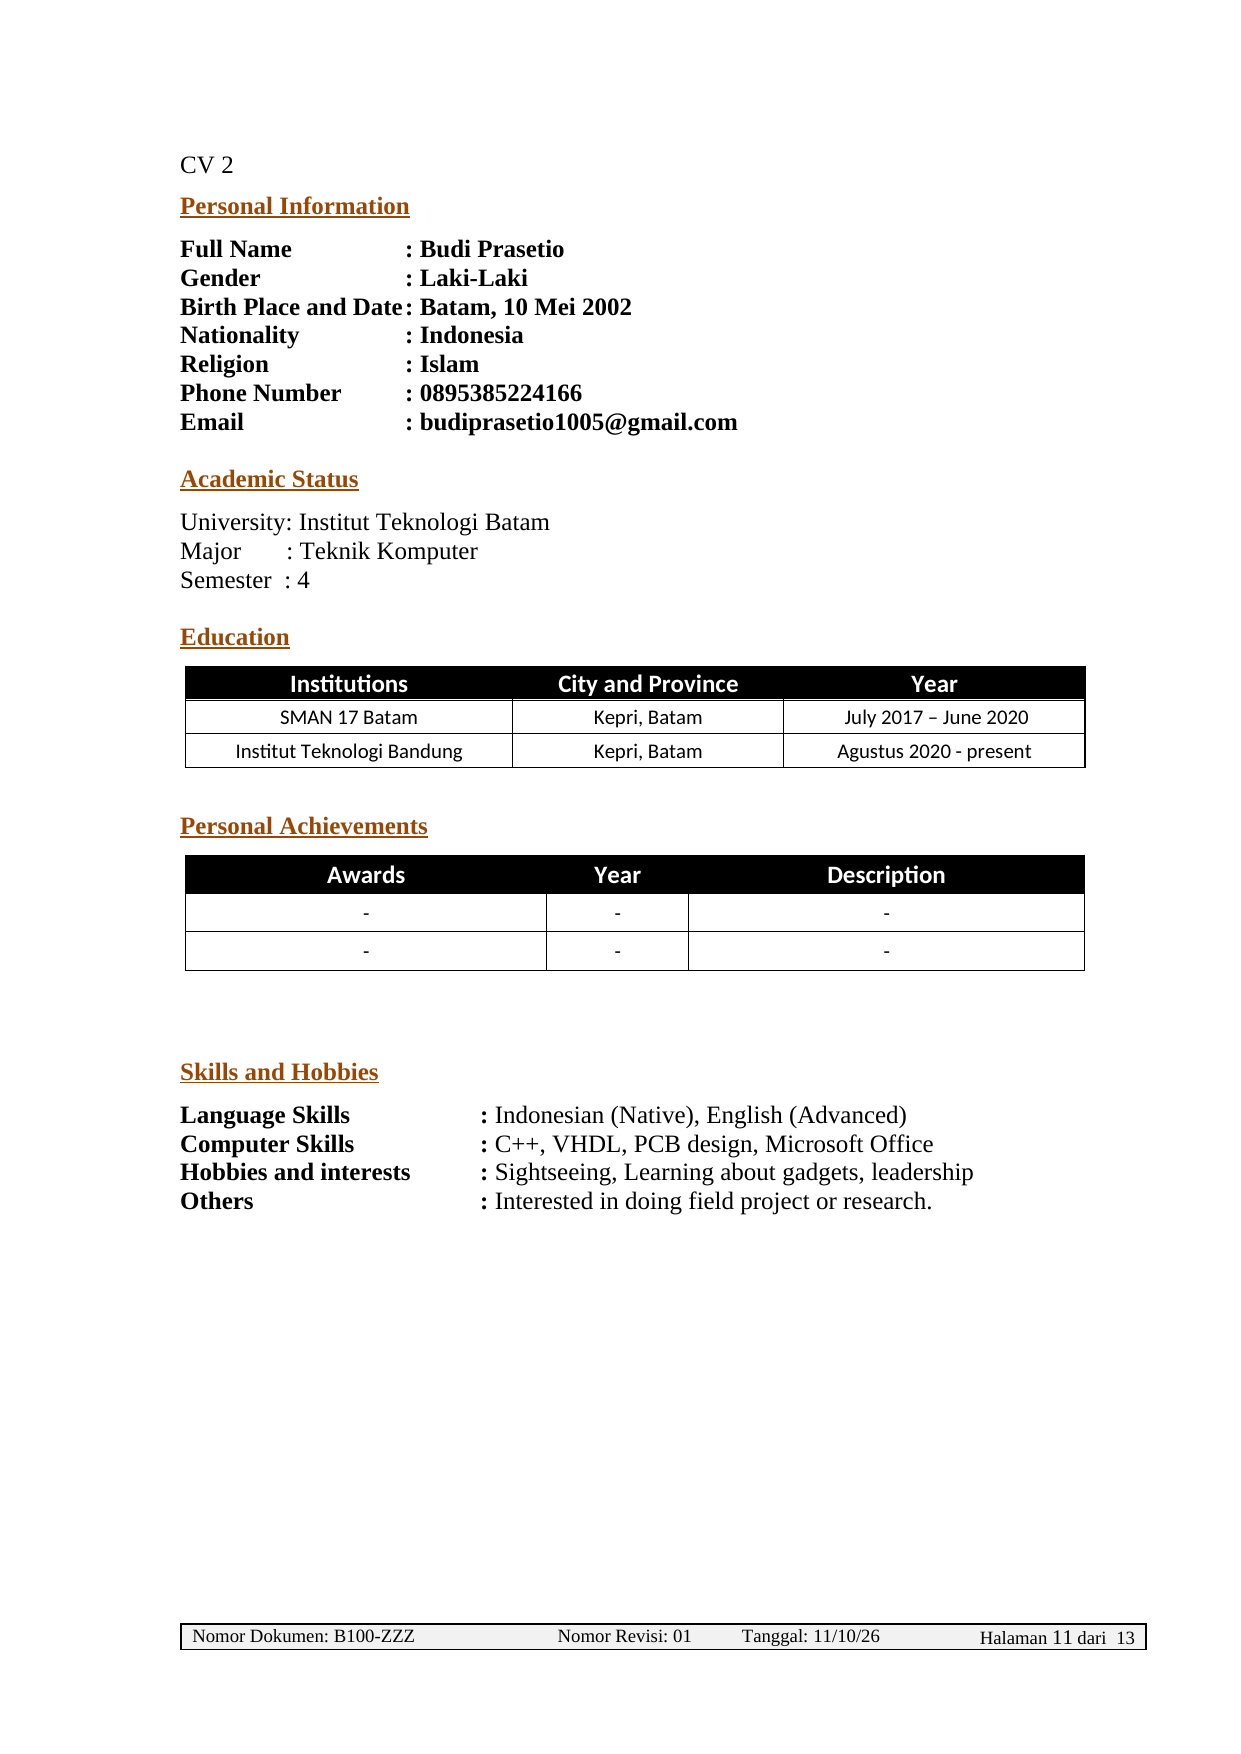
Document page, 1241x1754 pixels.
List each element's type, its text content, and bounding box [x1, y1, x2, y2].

table_cell - [689, 894, 1084, 931]
text Personal Achievements [180, 811, 1090, 840]
text Semester : 4 [180, 565, 1090, 594]
text Academic Status [180, 464, 1090, 493]
table_header Year [784, 667, 1084, 699]
text University: Institut Teknologi Batam [180, 507, 1090, 536]
table_header Institutions [186, 667, 512, 699]
text Language Skills : Indonesian (Native), English (Advanced) [180, 1100, 1090, 1129]
text Major : Teknik Komputer [180, 536, 1090, 565]
table_header Year [547, 856, 688, 893]
text Education [180, 622, 1090, 651]
text Skills and Hobbies [180, 1057, 1090, 1086]
text Full Name : Budi Prasetio [180, 234, 1090, 263]
table_cell Kepri, Batam [513, 734, 783, 767]
text Personal Information [180, 191, 1090, 220]
table_cell Agustus 2020 - present [784, 734, 1084, 767]
text CV 2 [180, 150, 1090, 179]
text Email : budiprasetio1005@gmail.com [180, 407, 1090, 436]
text Others : Interested in doing field project or research. [180, 1186, 1090, 1215]
table_cell - [547, 894, 688, 931]
text Gender : Laki-Laki [180, 263, 1090, 292]
table_cell Institut Teknologi Bandung [186, 734, 512, 767]
table_cell SMAN 17 Batam [186, 701, 512, 733]
table_cell - [186, 932, 546, 969]
table_header City and Province [513, 667, 783, 699]
text Birth Place and Date : Batam, 10 Mei 2002 [180, 292, 1090, 321]
table_header Awards [186, 856, 546, 893]
text Computer Skills : C++, VHDL, PCB design, Microsoft Office [180, 1129, 1090, 1157]
table_cell Kepri, Batam [513, 701, 783, 733]
table_cell - [547, 932, 688, 969]
text Nationality : Indonesia [180, 321, 1090, 349]
table_cell - [689, 932, 1084, 969]
table_cell - [186, 894, 546, 931]
text Phone Number : 0895385224166 [180, 378, 1090, 407]
text Religion : Islam [180, 349, 1090, 378]
text Hobbies and interests : Sightseeing, Learning about gadgets, leadership [180, 1157, 1090, 1186]
table_header Description [689, 856, 1084, 893]
table_cell July 2017 – June 2020 [784, 701, 1084, 733]
